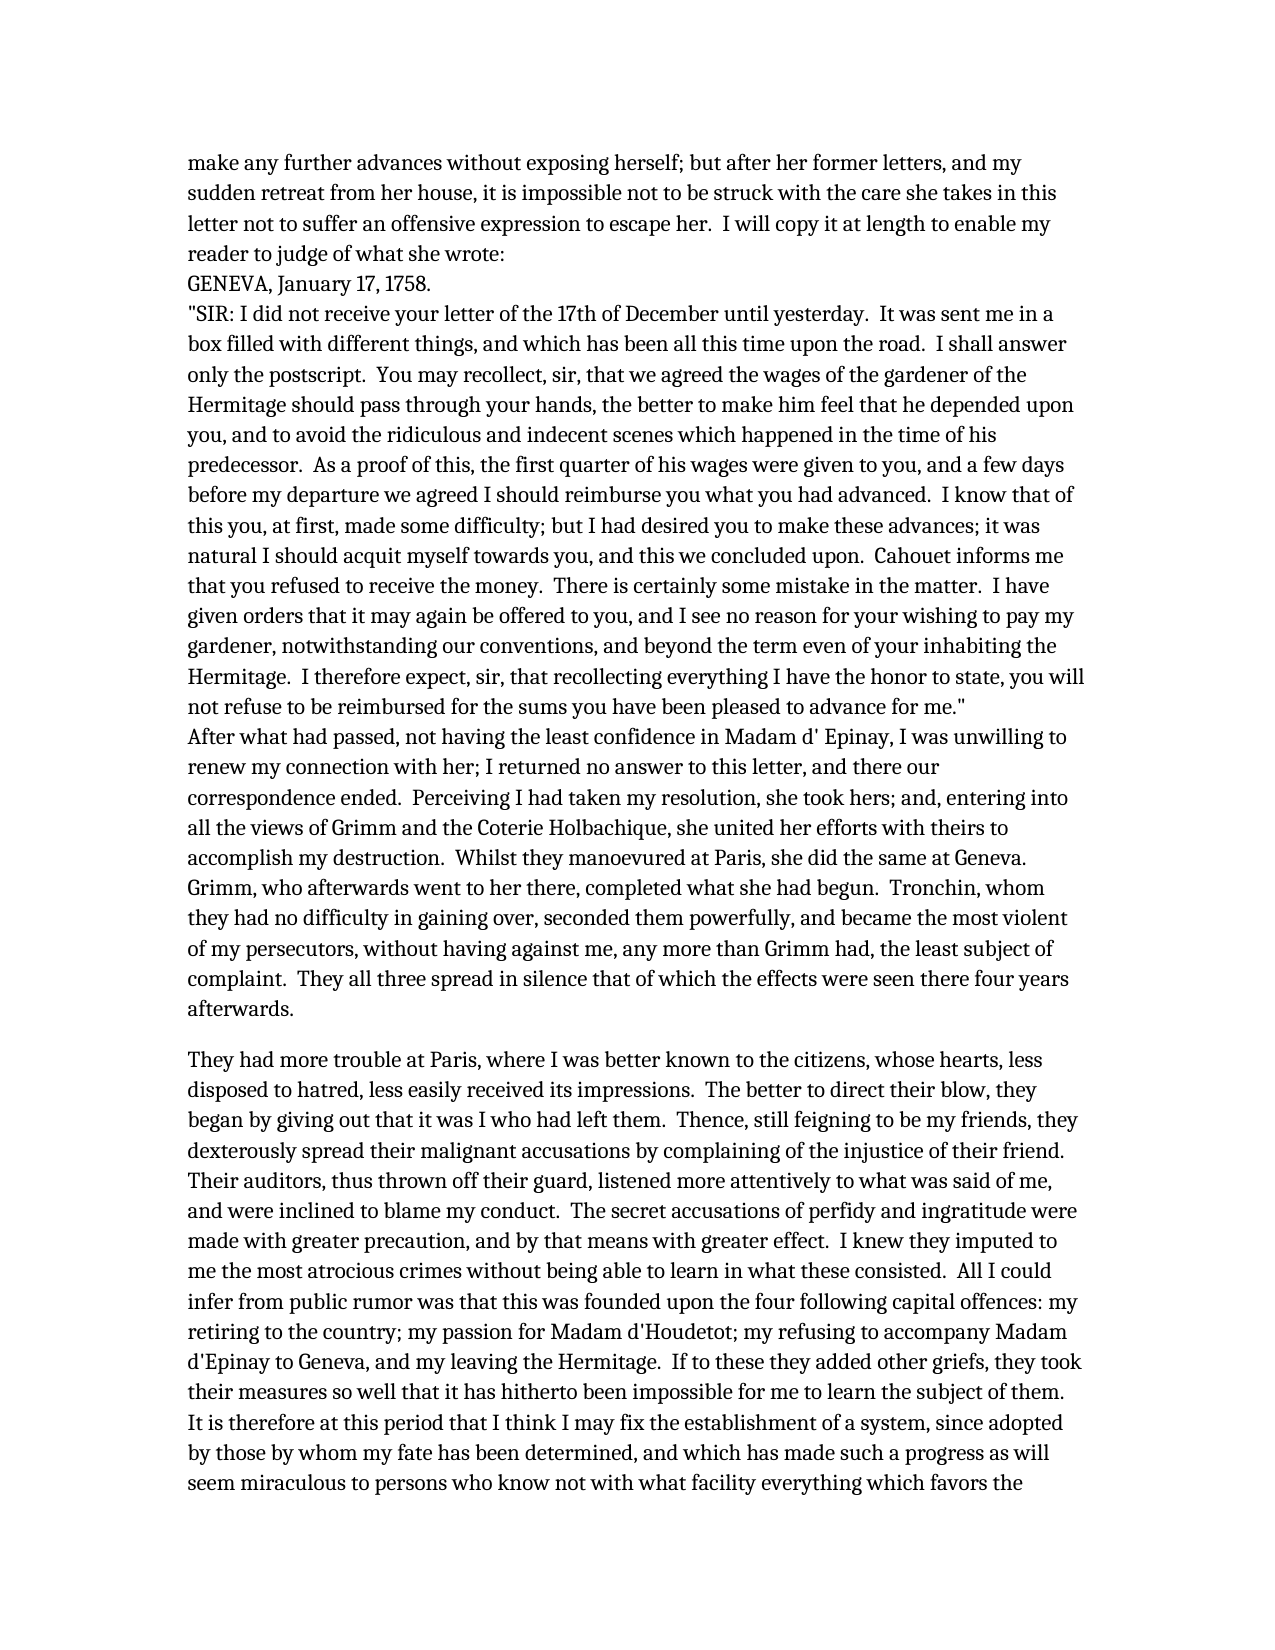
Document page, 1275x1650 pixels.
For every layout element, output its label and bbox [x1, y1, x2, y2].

text [187, 150, 1087, 1022]
text [187, 1047, 1087, 1496]
